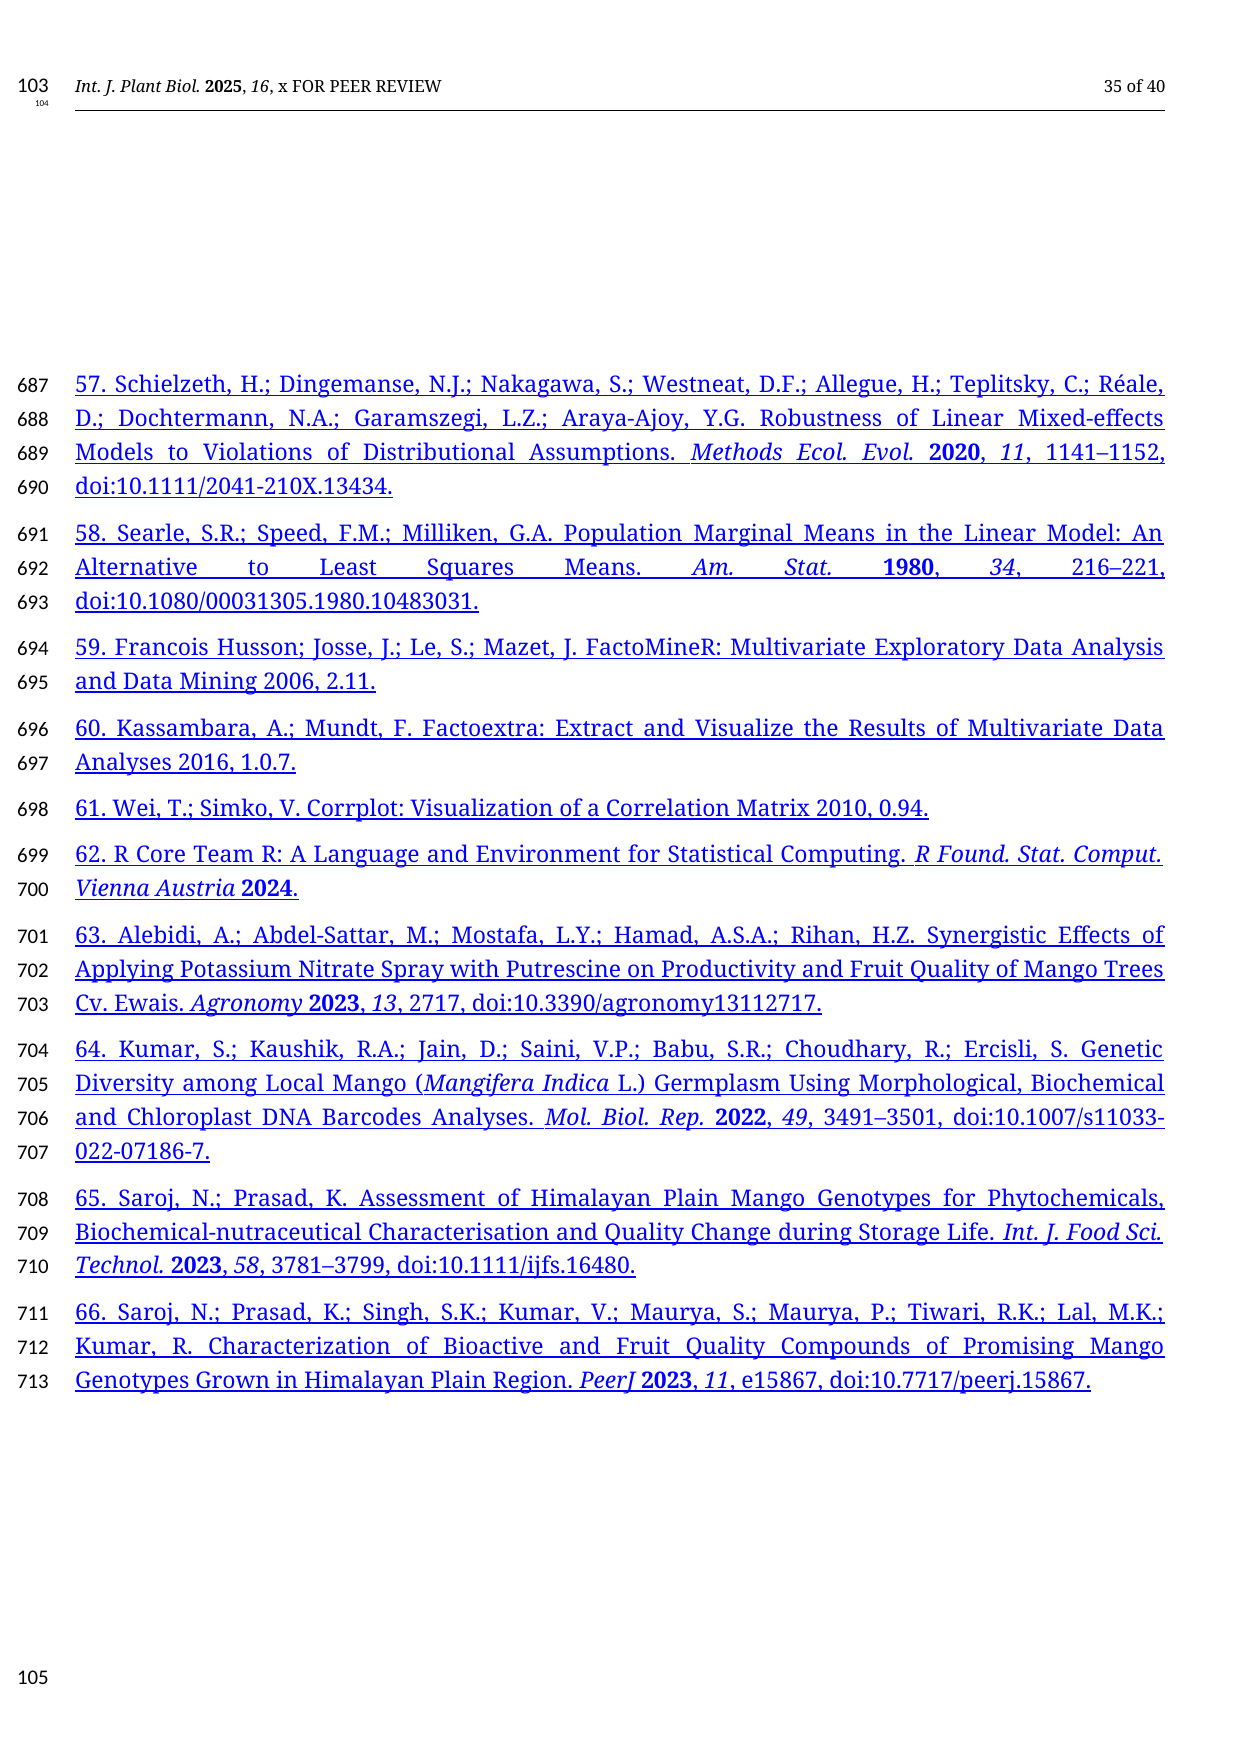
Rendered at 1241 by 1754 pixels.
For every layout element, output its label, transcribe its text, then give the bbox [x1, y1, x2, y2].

text 57. Schielzeth, H.; Dingemanse, N.J.; Nakagawa, S.; Westneat, D.F.; Allegue, H.; Teplitsky, C.; Réale, D.; Dochtermann, N.A.; Garamszegi, L.Z.; Araya‐Ajoy, Y.G. Robustness of Linear Mixed‐effects Models to Violations of Distributional Assumptions. Methods Ecol. Evol. 2020, 11, 1141–1152, doi:10.1111/2041-210X.13434. [75, 396, 1165, 429]
text 64. Kumar, S.; Kaushik, R.A.; Jain, D.; Saini, V.P.; Babu, S.R.; Choudhary, R.; Ercisli, S. Genetic Diversity among Local Mango (Mangifera Indica L.) Germplasm Using Morphological, Biochemical and Chloroplast DNA Barcodes Analyses. Mol. Biol. Rep. 2022, 49, 3491–3501, doi:10.1007/s11033-022-07186-7. [75, 1129, 1165, 1168]
text 58. Searle, S.R.; Speed, F.M.; Milliken, G.A. Population Marginal Means in the Linear Model: An Alternative to Least Squares Means. Am. Stat. 1980, 34, 216–221, doi:10.1080/00031305.1980.10483031. [75, 515, 1165, 577]
text 61. Wei, T.; Simko, V. Corrplot: Visualization of a Correlation Matrix 2010, 0.94. [75, 791, 1165, 824]
text 57. Schielzeth, H.; Dingemanse, N.J.; Nakagawa, S.; Westneat, D.F.; Allegue, H.; Teplitsky, C.; Réale, D.; Dochtermann, N.A.; Garamszegi, L.Z.; Araya‐Ajoy, Y.G. Robustness of Linear Mixed‐effects Models to Violations of Distributional Assumptions. Methods Ecol. Evol. 2020, 11, 1141–1152, doi:10.1111/2041-210X.13434. [75, 430, 1165, 463]
text 66. Saroj, N.; Prasad, K.; Singh, S.K.; Kumar, V.; Maurya, S.; Maurya, P.; Tiwari, R.K.; Lal, M.K.; Kumar, R. Characterization of Bioactive and Fruit Quality Compounds of Promising Mango Genotypes Grown in Himalayan Plain Region. PeerJ 2023, 11, e15867, doi:10.7717/peerj.15867. [75, 1294, 1165, 1322]
text 57. Schielzeth, H.; Dingemanse, N.J.; Nakagawa, S.; Westneat, D.F.; Allegue, H.; Teplitsky, C.; Réale, D.; Dochtermann, N.A.; Garamszegi, L.Z.; Araya‐Ajoy, Y.G. Robustness of Linear Mixed‐effects Models to Violations of Distributional Assumptions. Methods Ecol. Evol. 2020, 11, 1141–1152, doi:10.1111/2041-210X.13434. [75, 367, 1165, 395]
text 60. Kassambara, A.; Mundt, F. Factoextra: Extract and Visualize the Results of Multivariate Data Analyses 2016, 1.0.7. [75, 710, 1165, 738]
text 63. Alebidi, A.; Abdel-Sattar, M.; Mostafa, L.Y.; Hamad, A.S.A.; Rihan, H.Z. Synergistic Effects of Applying Potassium Nitrate Spray with Putrescine on Productivity and Fruit Quality of Mango Trees Cv. Ewais. Agronomy 2023, 13, 2717, doi:10.3390/agronomy13112717. [75, 917, 1165, 945]
text 63. Alebidi, A.; Abdel-Sattar, M.; Mostafa, L.Y.; Hamad, A.S.A.; Rihan, H.Z. Synergistic Effects of Applying Potassium Nitrate Spray with Putrescine on Productivity and Fruit Quality of Mango Trees Cv. Ewais. Agronomy 2023, 13, 2717, doi:10.3390/agronomy13112717. [75, 981, 1165, 1019]
text 65. Saroj, N.; Prasad, K. Assessment of Himalayan Plain Mango Genotypes for Phytochemicals, Biochemical‐nutraceutical Characterisation and Quality Change during Storage Life. Int. J. Food Sci. Technol. 2023, 58, 3781–3799, doi:10.1111/ijfs.16480. [75, 1210, 1165, 1282]
text 66. Saroj, N.; Prasad, K.; Singh, S.K.; Kumar, V.; Maurya, S.; Maurya, P.; Tiwari, R.K.; Lal, M.K.; Kumar, R. Characterization of Bioactive and Fruit Quality Compounds of Promising Mango Genotypes Grown in Himalayan Plain Region. PeerJ 2023, 11, e15867, doi:10.7717/peerj.15867. [75, 1358, 1165, 1396]
text 64. Kumar, S.; Kaushik, R.A.; Jain, D.; Saini, V.P.; Babu, S.R.; Choudhary, R.; Ercisli, S. Genetic Diversity among Local Mango (Mangifera Indica L.) Germplasm Using Morphological, Biochemical and Chloroplast DNA Barcodes Analyses. Mol. Biol. Rep. 2022, 49, 3491–3501, doi:10.1007/s11033-022-07186-7. [75, 1032, 1165, 1094]
text 57. Schielzeth, H.; Dingemanse, N.J.; Nakagawa, S.; Westneat, D.F.; Allegue, H.; Teplitsky, C.; Réale, D.; Dochtermann, N.A.; Garamszegi, L.Z.; Araya‐Ajoy, Y.G. Robustness of Linear Mixed‐effects Models to Violations of Distributional Assumptions. Methods Ecol. Evol. 2020, 11, 1141–1152, doi:10.1111/2041-210X.13434. [75, 464, 1165, 503]
text 59. Francois Husson; Josse, J.; Le, S.; Mazet, J. FactoMineR: Multivariate Exploratory Data Analysis and Data Mining 2006, 2.11. [75, 659, 1165, 698]
text 66. Saroj, N.; Prasad, K.; Singh, S.K.; Kumar, V.; Maurya, S.; Maurya, P.; Tiwari, R.K.; Lal, M.K.; Kumar, R. Characterization of Bioactive and Fruit Quality Compounds of Promising Mango Genotypes Grown in Himalayan Plain Region. PeerJ 2023, 11, e15867, doi:10.7717/peerj.15867. [75, 1324, 1165, 1356]
text 65. Saroj, N.; Prasad, K. Assessment of Himalayan Plain Mango Genotypes for Phytochemicals, Biochemical‐nutraceutical Characterisation and Quality Change during Storage Life. Int. J. Food Sci. Technol. 2023, 58, 3781–3799, doi:10.1111/ijfs.16480. [75, 1180, 1165, 1208]
text 62. R Core Team R: A Language and Environment for Statistical Computing. R Found. Stat. Comput. Vienna Austria 2024. [75, 837, 1165, 905]
text 63. Alebidi, A.; Abdel-Sattar, M.; Mostafa, L.Y.; Hamad, A.S.A.; Rihan, H.Z. Synergistic Effects of Applying Potassium Nitrate Spray with Putrescine on Productivity and Fruit Quality of Mango Trees Cv. Ewais. Agronomy 2023, 13, 2717, doi:10.3390/agronomy13112717. [75, 947, 1165, 979]
text 59. Francois Husson; Josse, J.; Le, S.; Mazet, J. FactoMineR: Multivariate Exploratory Data Analysis and Data Mining 2006, 2.11. [75, 630, 1165, 658]
text 60. Kassambara, A.; Mundt, F. Factoextra: Extract and Visualize the Results of Multivariate Data Analyses 2016, 1.0.7. [75, 740, 1165, 778]
text 64. Kumar, S.; Kaushik, R.A.; Jain, D.; Saini, V.P.; Babu, S.R.; Choudhary, R.; Ercisli, S. Genetic Diversity among Local Mango (Mangifera Indica L.) Germplasm Using Morphological, Biochemical and Chloroplast DNA Barcodes Analyses. Mol. Biol. Rep. 2022, 49, 3491–3501, doi:10.1007/s11033-022-07186-7. [75, 1095, 1165, 1128]
text 58. Searle, S.R.; Speed, F.M.; Milliken, G.A. Population Marginal Means in the Linear Model: An Alternative to Least Squares Means. Am. Stat. 1980, 34, 216–221, doi:10.1080/00031305.1980.10483031. [75, 579, 1165, 617]
